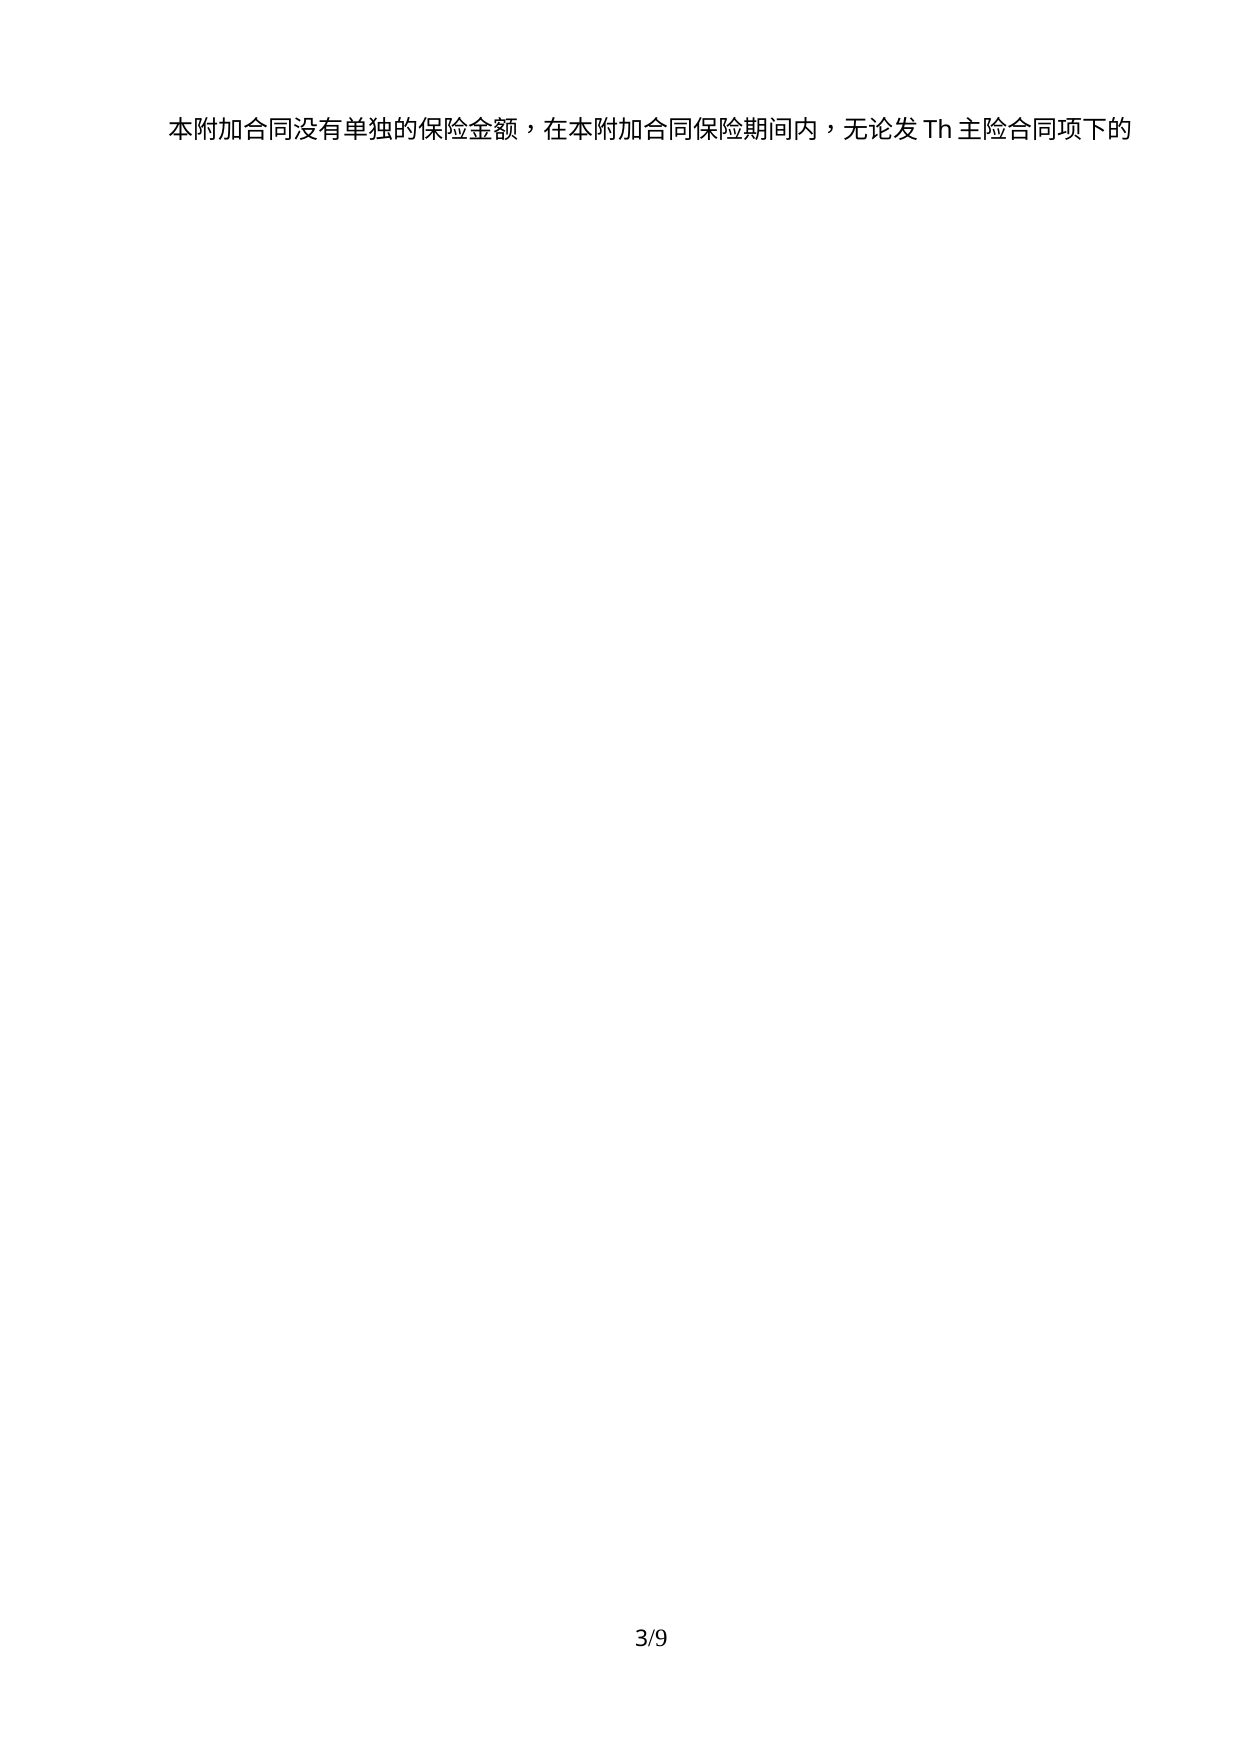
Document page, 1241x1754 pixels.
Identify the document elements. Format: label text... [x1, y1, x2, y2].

text 本附加合同没有单独的保险金额，在本附加合同保险期间内，无论发Th主险合同项下的 [168, 112, 1136, 145]
